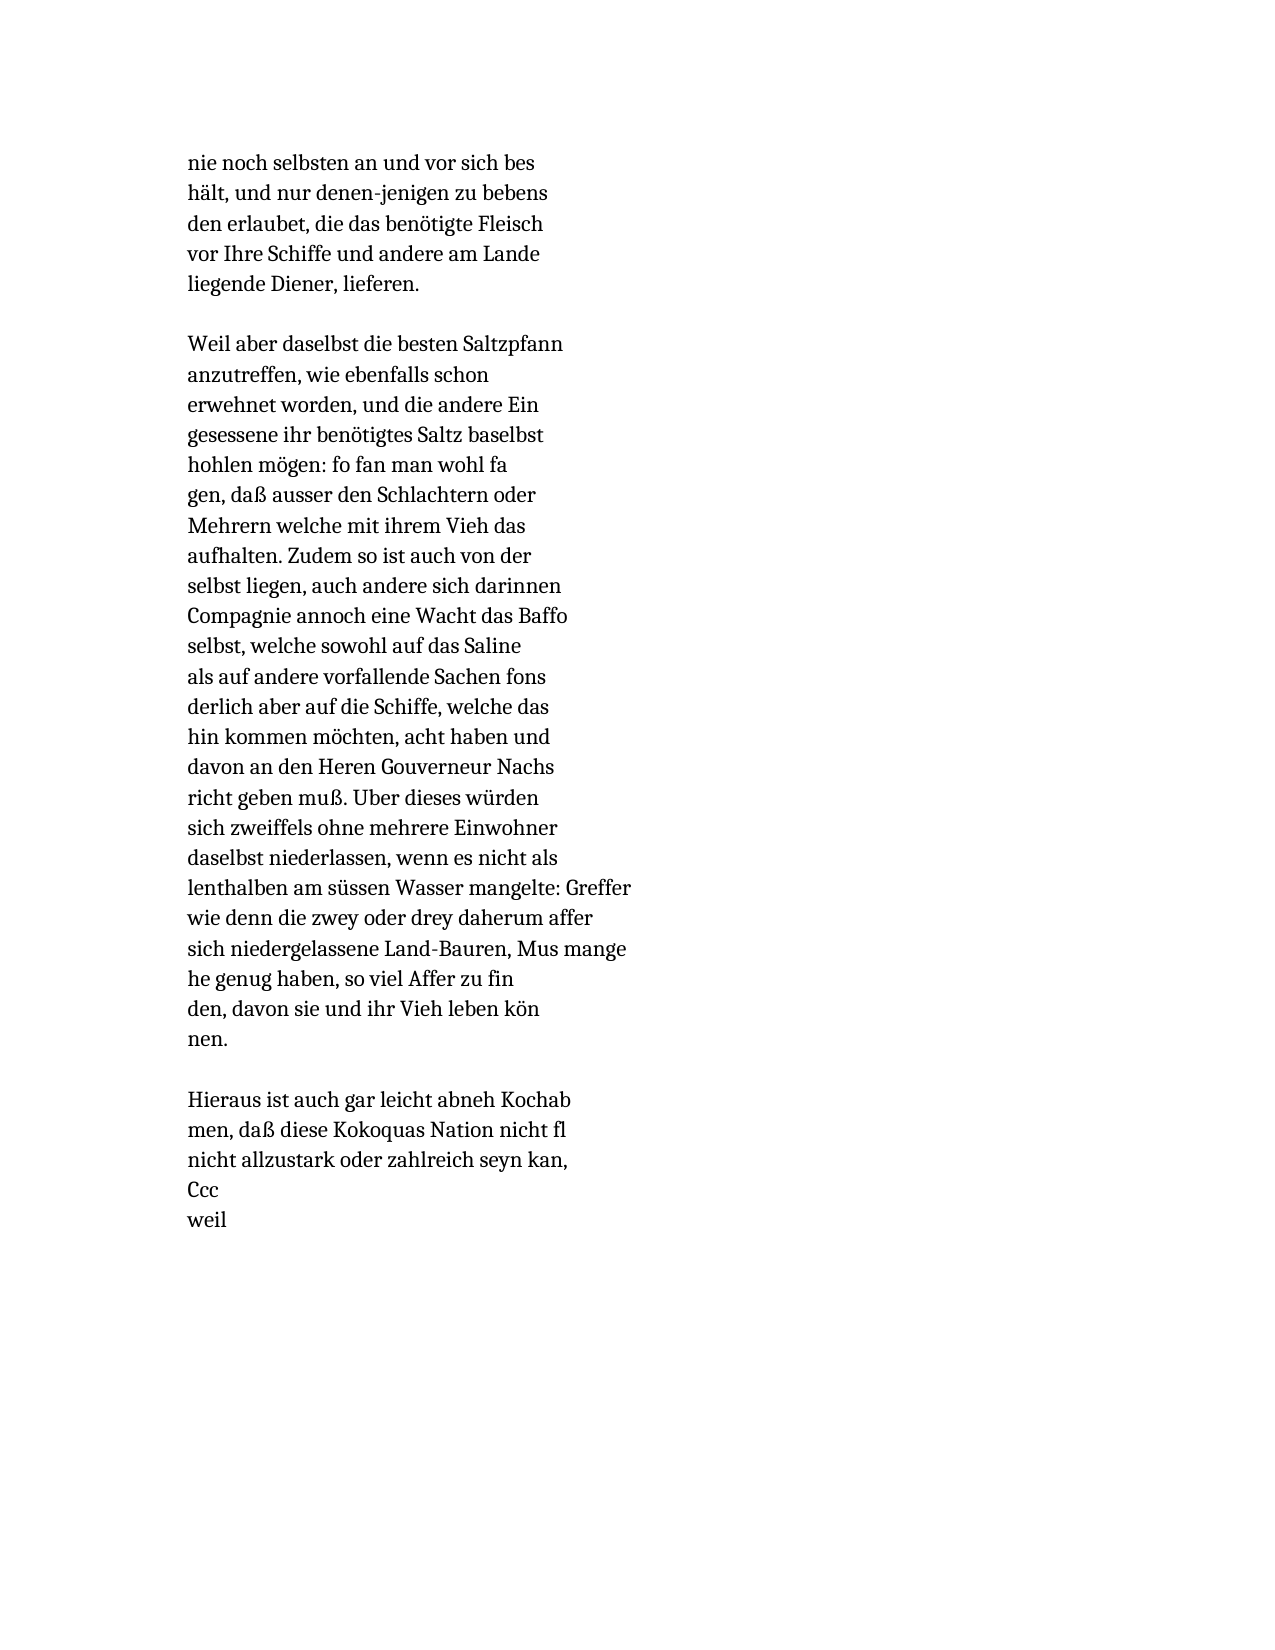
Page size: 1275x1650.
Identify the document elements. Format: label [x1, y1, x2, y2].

text [187, 150, 1087, 1264]
